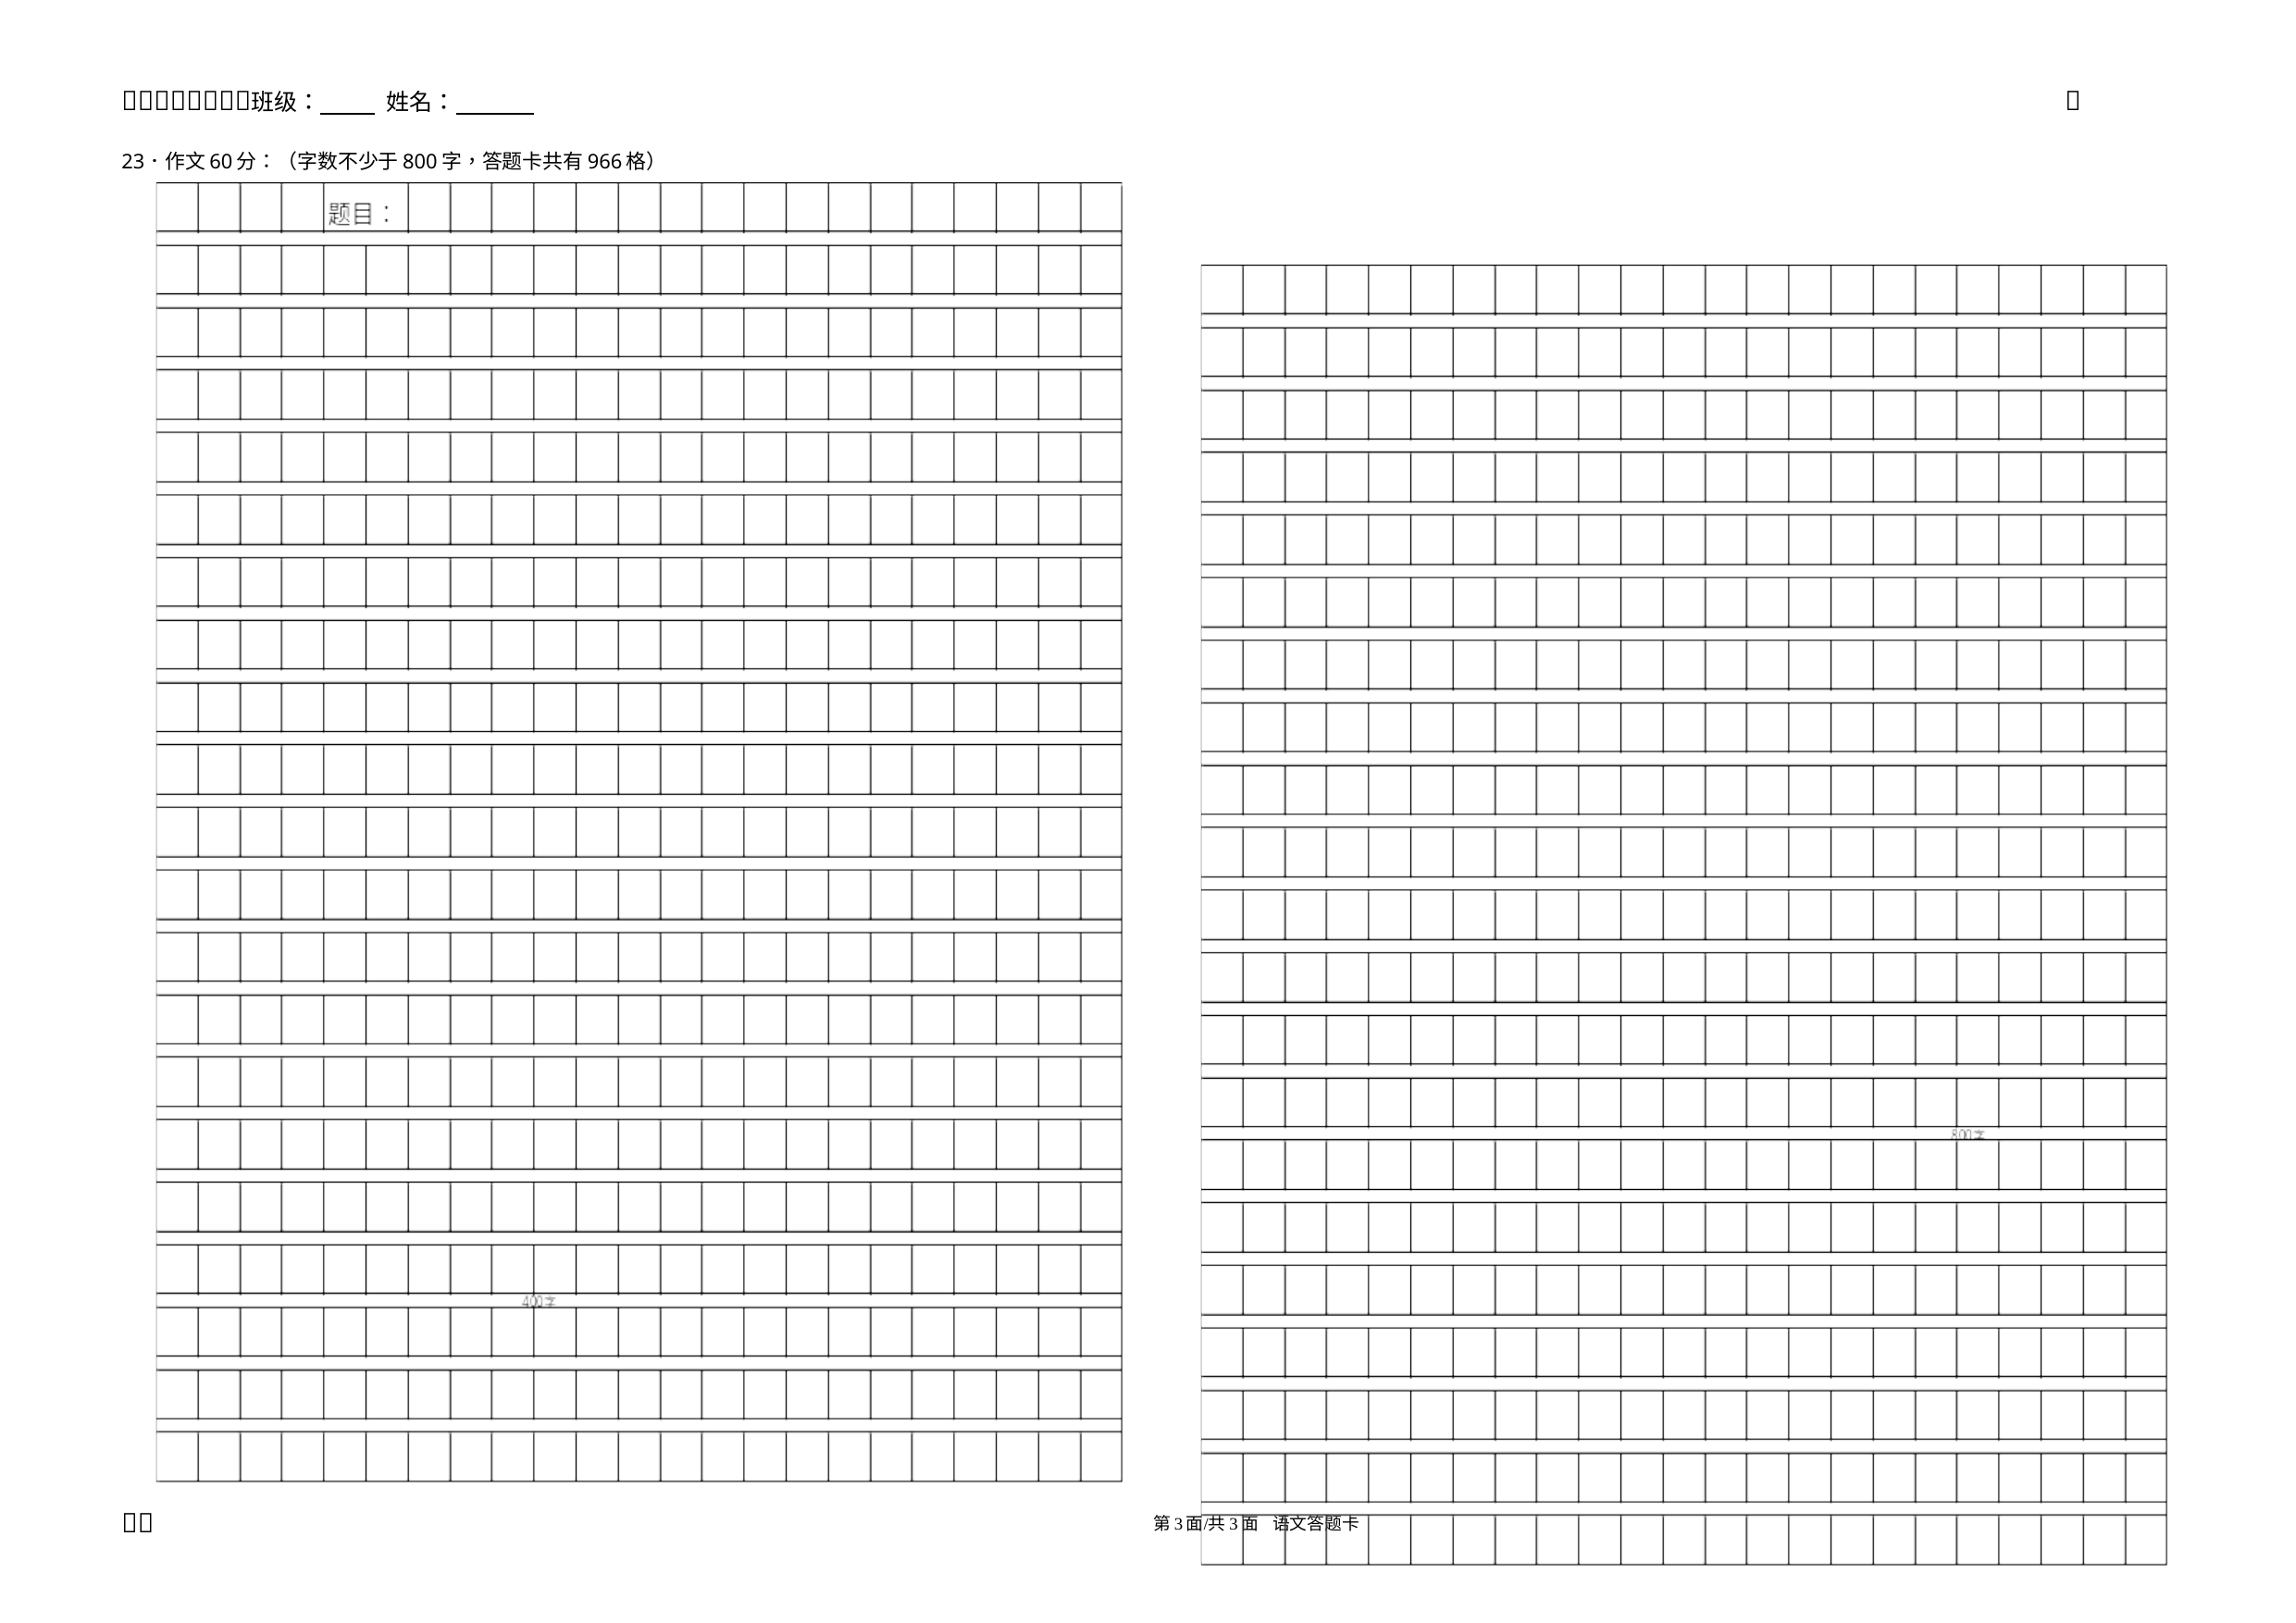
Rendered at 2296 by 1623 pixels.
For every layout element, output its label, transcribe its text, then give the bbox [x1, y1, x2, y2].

text 23．作文60分：（字数不少于800字，答题卡共有966格） [121, 147, 1160, 175]
